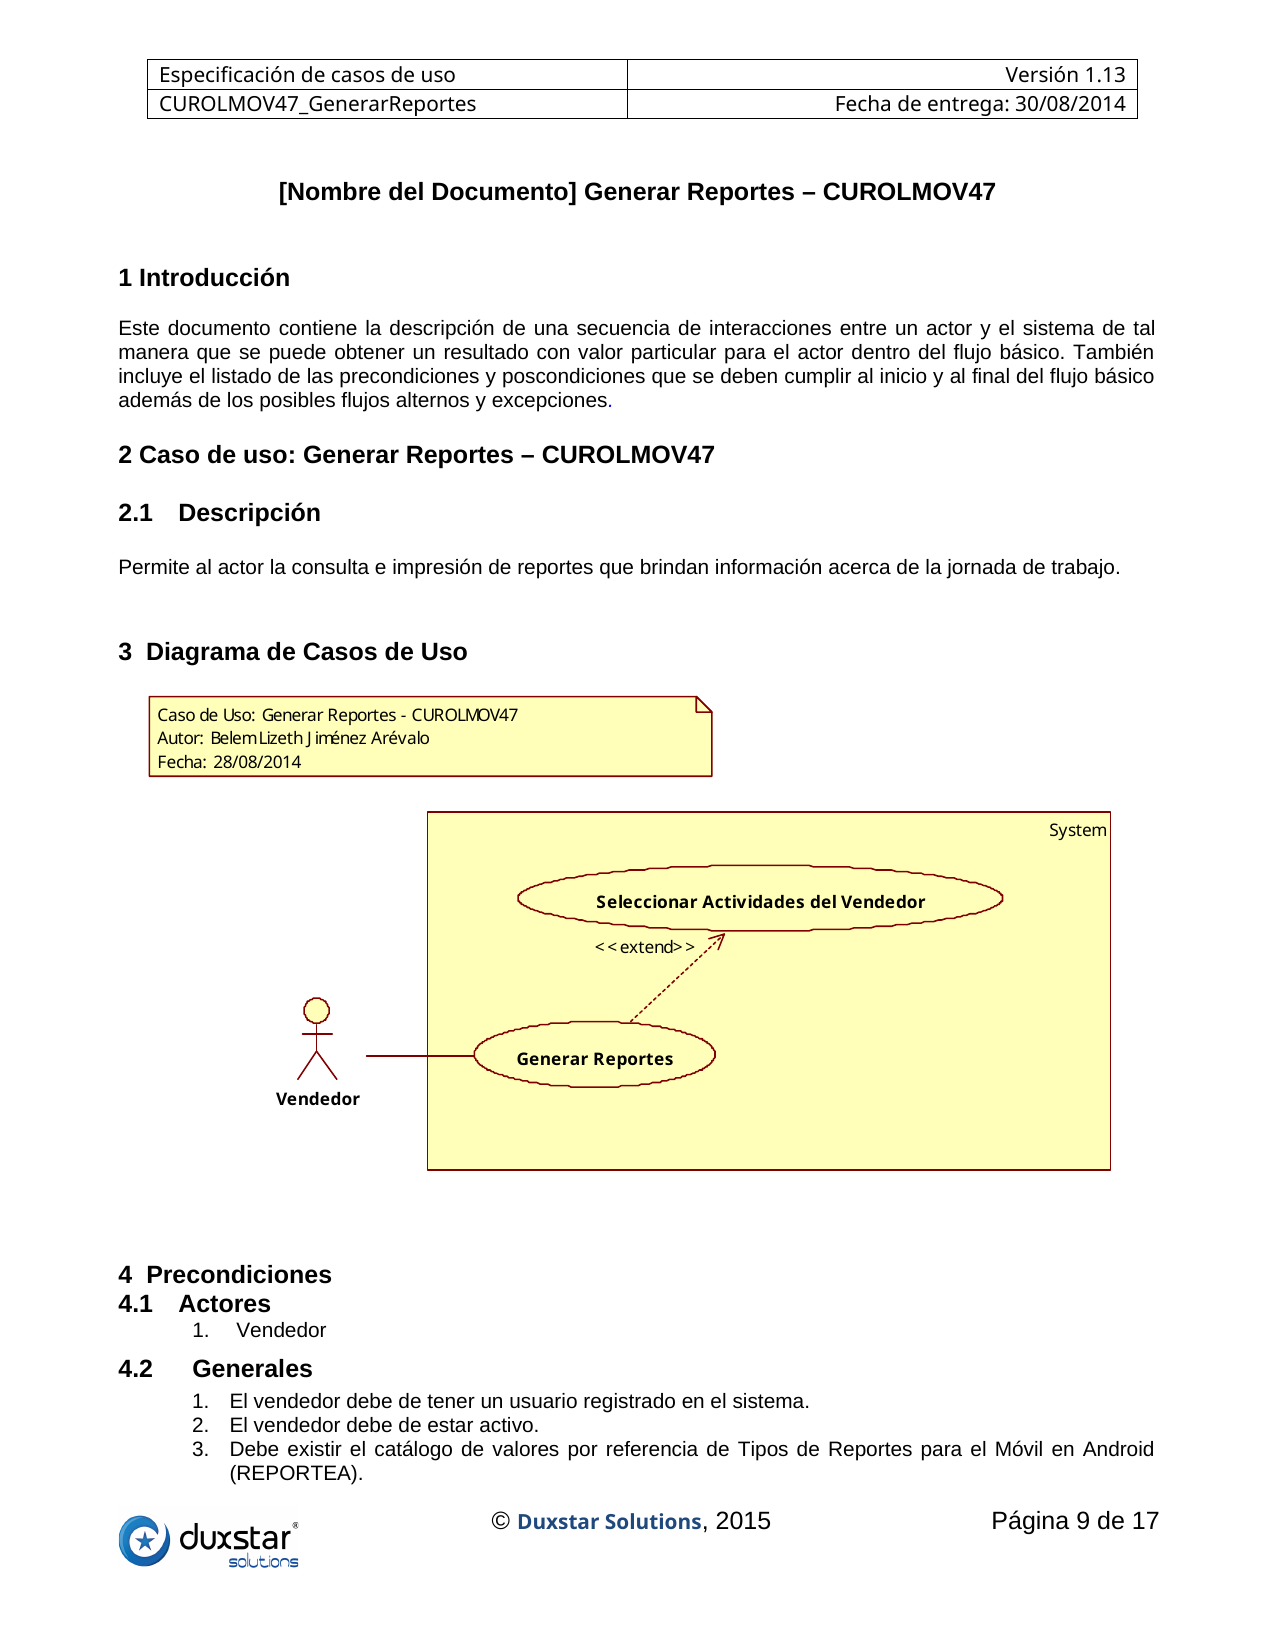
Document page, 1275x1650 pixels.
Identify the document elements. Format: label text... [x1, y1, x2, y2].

list Debe existir el catálogo de valores por referencia de Tipos de Reportes para el Móvil en Android (REPORTEA). [192, 1437, 1157, 1485]
subtitle 1 Introducción [118, 263, 1157, 292]
list Vendedor [192, 1318, 1157, 1342]
subtitle Especificación de Casos de Uso: Generar Reportes – CUROLMOV47 [118, 177, 1157, 205]
picture [118, 1506, 299, 1571]
subtitle 3 Diagrama de Casos de Uso [118, 637, 1157, 665]
text Permite al actor la consulta e impresión de reportes que brindan información acerca de la jornada de trabajo. [118, 555, 1157, 579]
subtitle Descripción [118, 498, 1157, 526]
subtitle Generales [118, 1354, 1157, 1383]
text Este documento contiene la descripción de una secuencia de interacciones entre un actor y el sistema de tal manera que se puede obtener un resultado con valor particular para el actor dentro del flujo básico. También incluye el listado de las precondiciones y poscondiciones que se deben cumplir al inicio y al final del flujo básico además de los posibles flujos alternos y excepciones. [118, 316, 1157, 411]
subtitle 4 Precondiciones [118, 1260, 1157, 1289]
subtitle Actores [118, 1289, 1157, 1318]
list El vendedor debe de tener un usuario registrado en el sistema. [192, 1389, 1157, 1413]
subtitle 2 Caso de uso: Generar Reportes – CUROLMOV47 [118, 440, 1157, 469]
list El vendedor debe de estar activo. [192, 1413, 1157, 1437]
